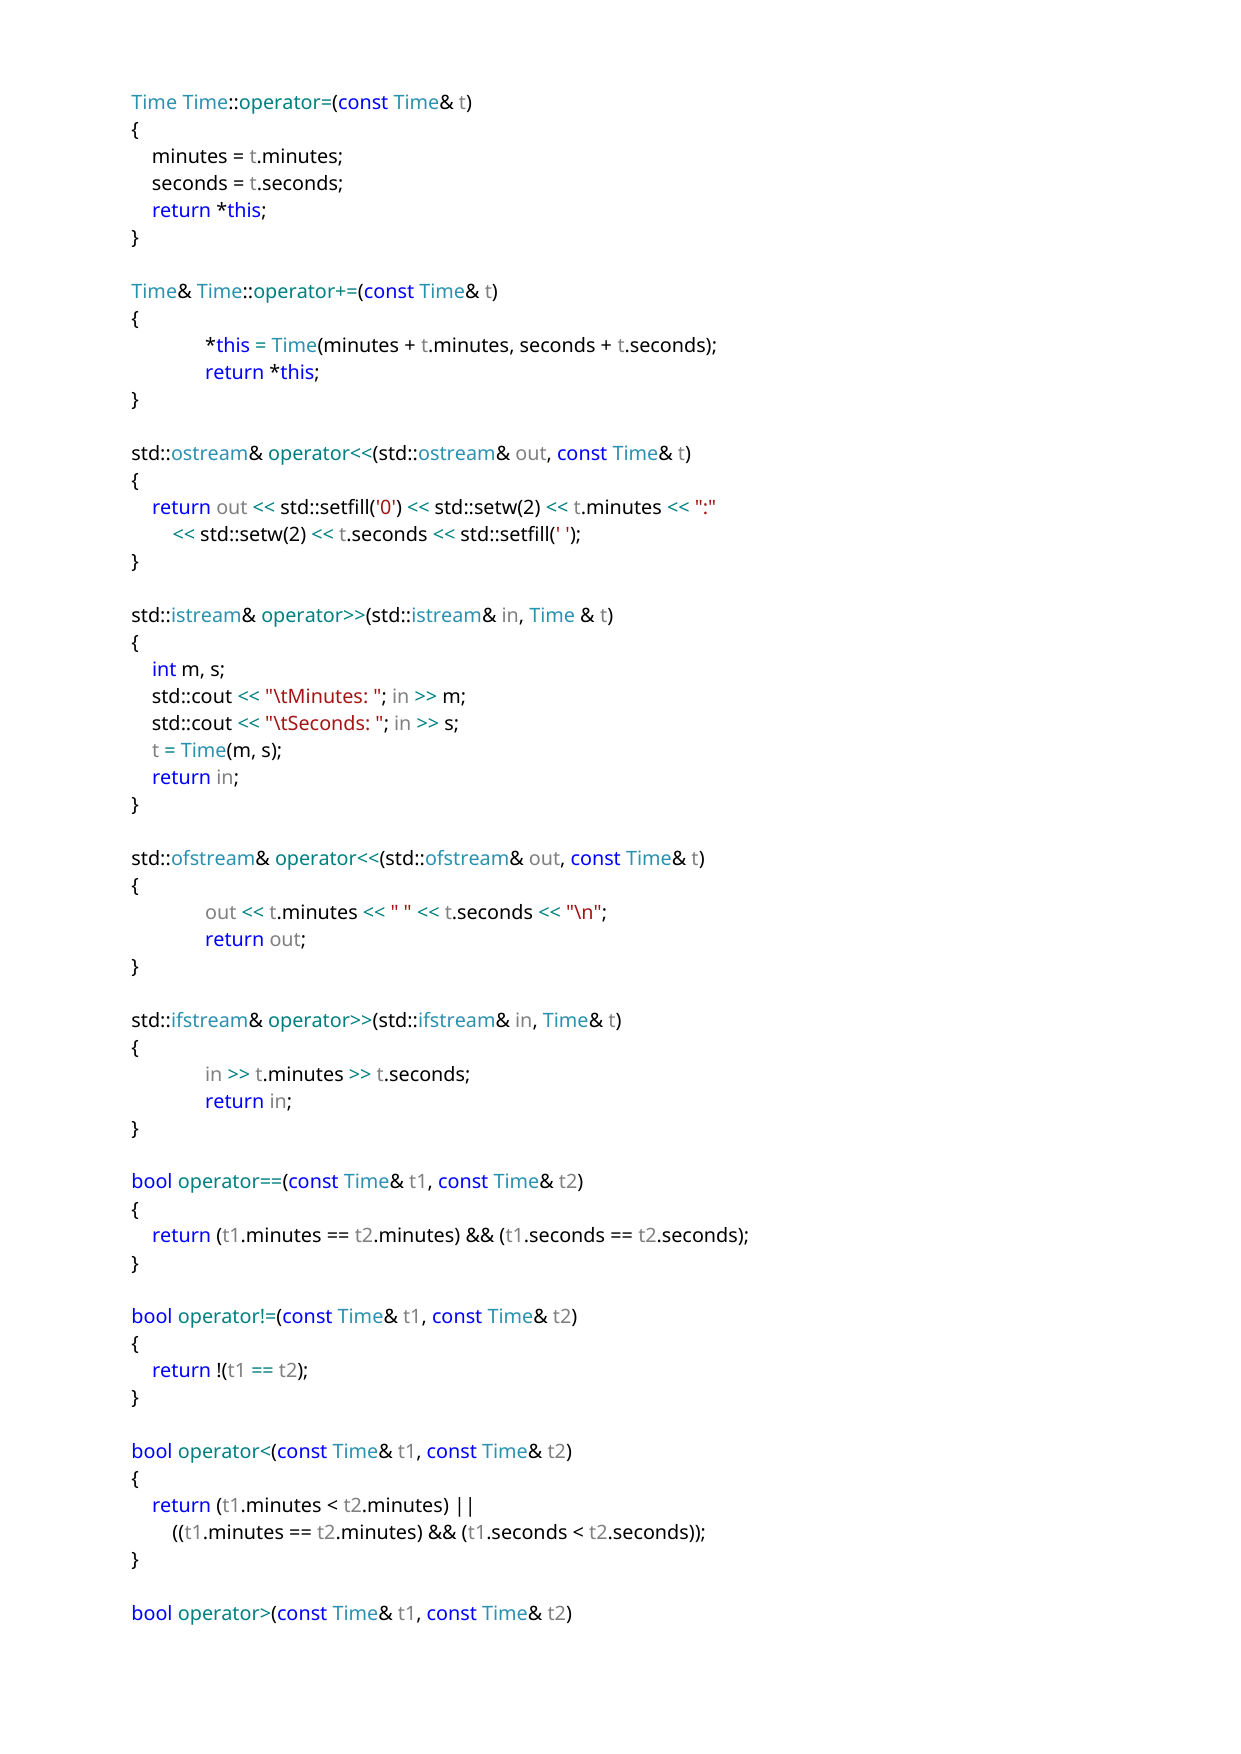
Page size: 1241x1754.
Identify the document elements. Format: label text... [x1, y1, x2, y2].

text bool operator==(const Time& t1, const Time& t2) [131, 1168, 1152, 1195]
text Time Time::operator=(const Time& t) [131, 89, 1152, 116]
text std::cout << "\tMinutes: "; in >> m; [131, 682, 1152, 709]
text return out; [131, 925, 1152, 952]
text std::istream& operator>>(std::istream& in, Time & t) [131, 601, 1152, 628]
text minutes = t.minutes; [131, 143, 1152, 169]
text Time& Time::operator+=(const Time& t) [131, 277, 1152, 304]
text } [131, 790, 1152, 817]
text ((t1.minutes == t2.minutes) && (t1.seconds < t2.seconds)); [131, 1518, 1152, 1546]
text in >> t.minutes >> t.seconds; [131, 1060, 1152, 1087]
text std::ifstream& operator>>(std::ifstream& in, Time& t) [131, 1006, 1152, 1033]
text } [131, 1114, 1152, 1141]
text std::ofstream& operator<<(std::ofstream& out, const Time& t) [131, 844, 1152, 871]
text } [131, 547, 1152, 574]
text return (t1.minutes == t2.minutes) && (t1.seconds == t2.seconds); [131, 1222, 1152, 1249]
text seconds = t.seconds; [131, 169, 1152, 197]
text return *this; [131, 197, 1152, 223]
text *this = Time(minutes + t.minutes, seconds + t.seconds); [131, 331, 1152, 358]
text return (t1.minutes < t2.minutes) || [131, 1492, 1152, 1518]
text bool operator<(const Time& t1, const Time& t2) [131, 1438, 1152, 1464]
text { [131, 1195, 1152, 1222]
text out << t.minutes << " " << t.seconds << "\n"; [131, 898, 1152, 925]
text return !(t1 == t2); [131, 1357, 1152, 1384]
text t = Time(m, s); [131, 736, 1152, 763]
text { [131, 466, 1152, 493]
text } [131, 1384, 1152, 1411]
text bool operator>(const Time& t1, const Time& t2) [131, 1599, 1152, 1626]
text } [131, 952, 1152, 979]
text } [131, 385, 1152, 412]
text std::ostream& operator<<(std::ostream& out, const Time& t) [131, 439, 1152, 466]
text { [131, 1330, 1152, 1357]
text std::cout << "\tSeconds: "; in >> s; [131, 709, 1152, 736]
text return out << std::setfill('0') << std::setw(2) << t.minutes << ":" [131, 493, 1152, 520]
text { [131, 1464, 1152, 1492]
text bool operator!=(const Time& t1, const Time& t2) [131, 1303, 1152, 1330]
text return *this; [131, 358, 1152, 385]
text int m, s; [131, 655, 1152, 682]
text { [131, 304, 1152, 331]
text << std::setw(2) << t.seconds << std::setfill(' '); [131, 520, 1152, 547]
text { [131, 116, 1152, 143]
text } [131, 223, 1152, 251]
text { [131, 628, 1152, 655]
text { [131, 1033, 1152, 1060]
text return in; [131, 1087, 1152, 1114]
text } [131, 1249, 1152, 1276]
text { [131, 871, 1152, 898]
text } [131, 1546, 1152, 1572]
text return in; [131, 763, 1152, 790]
